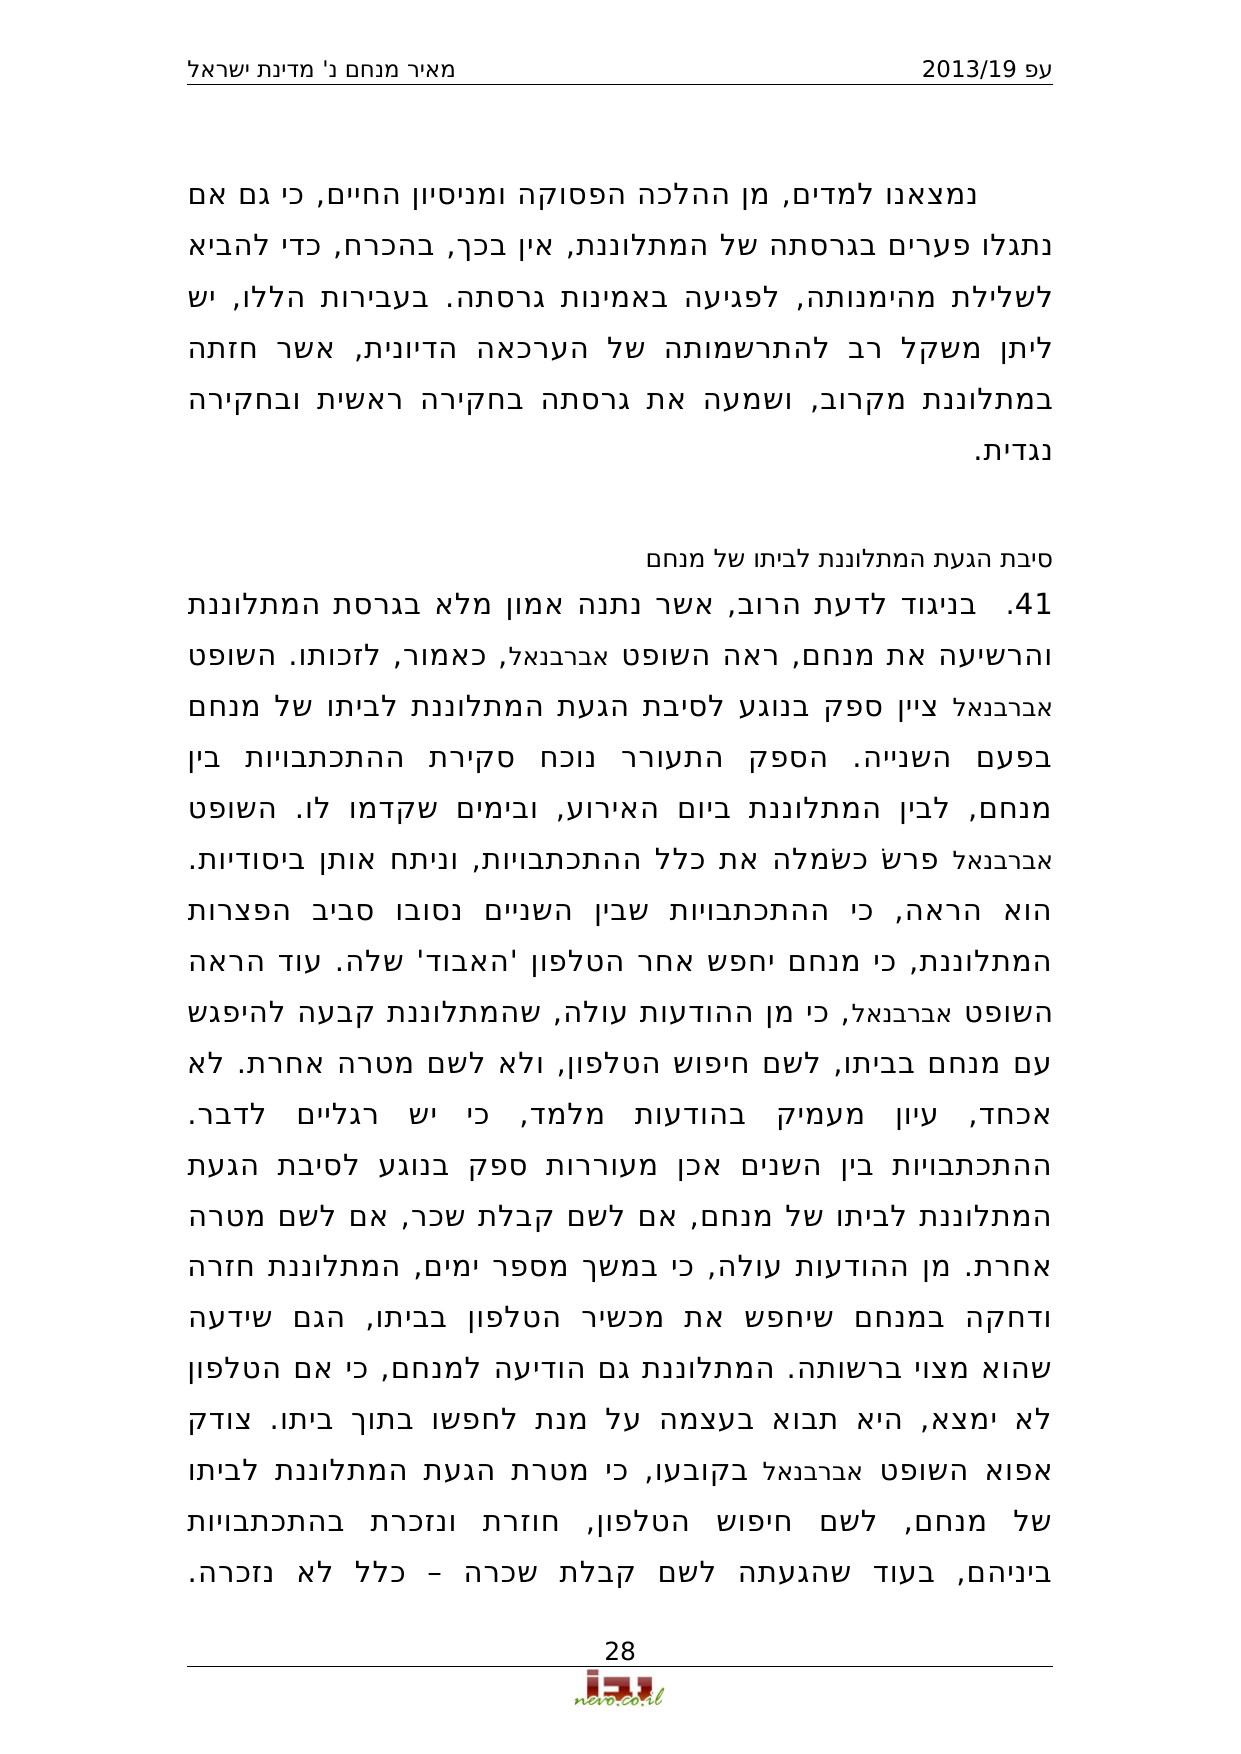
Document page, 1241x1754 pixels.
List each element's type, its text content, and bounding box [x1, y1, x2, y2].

text סיבת הגעת המתלוננת לביתו של מנחם [187, 544, 1053, 573]
text נמצאנו למדים, מן ההלכה הפסוקה ומניסיון החיים, כי גם אם נתגלו פערים בגרסתה של המתלוננת, אין בכך, בהכרח, כדי להביא לשלילת מהימנותה, לפגיעה באמינות גרסתה. בעבירות הללו, יש ליתן משקל רב להתרשמותה של הערכאה הדיונית, אשר חזתה במתלוננת מקרוב, ושמעה את גרסתה בחקירה ראשית ובחקירה נגדית. [187, 177, 1053, 467]
picture [574, 1669, 666, 1707]
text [187, 588, 1053, 1589]
